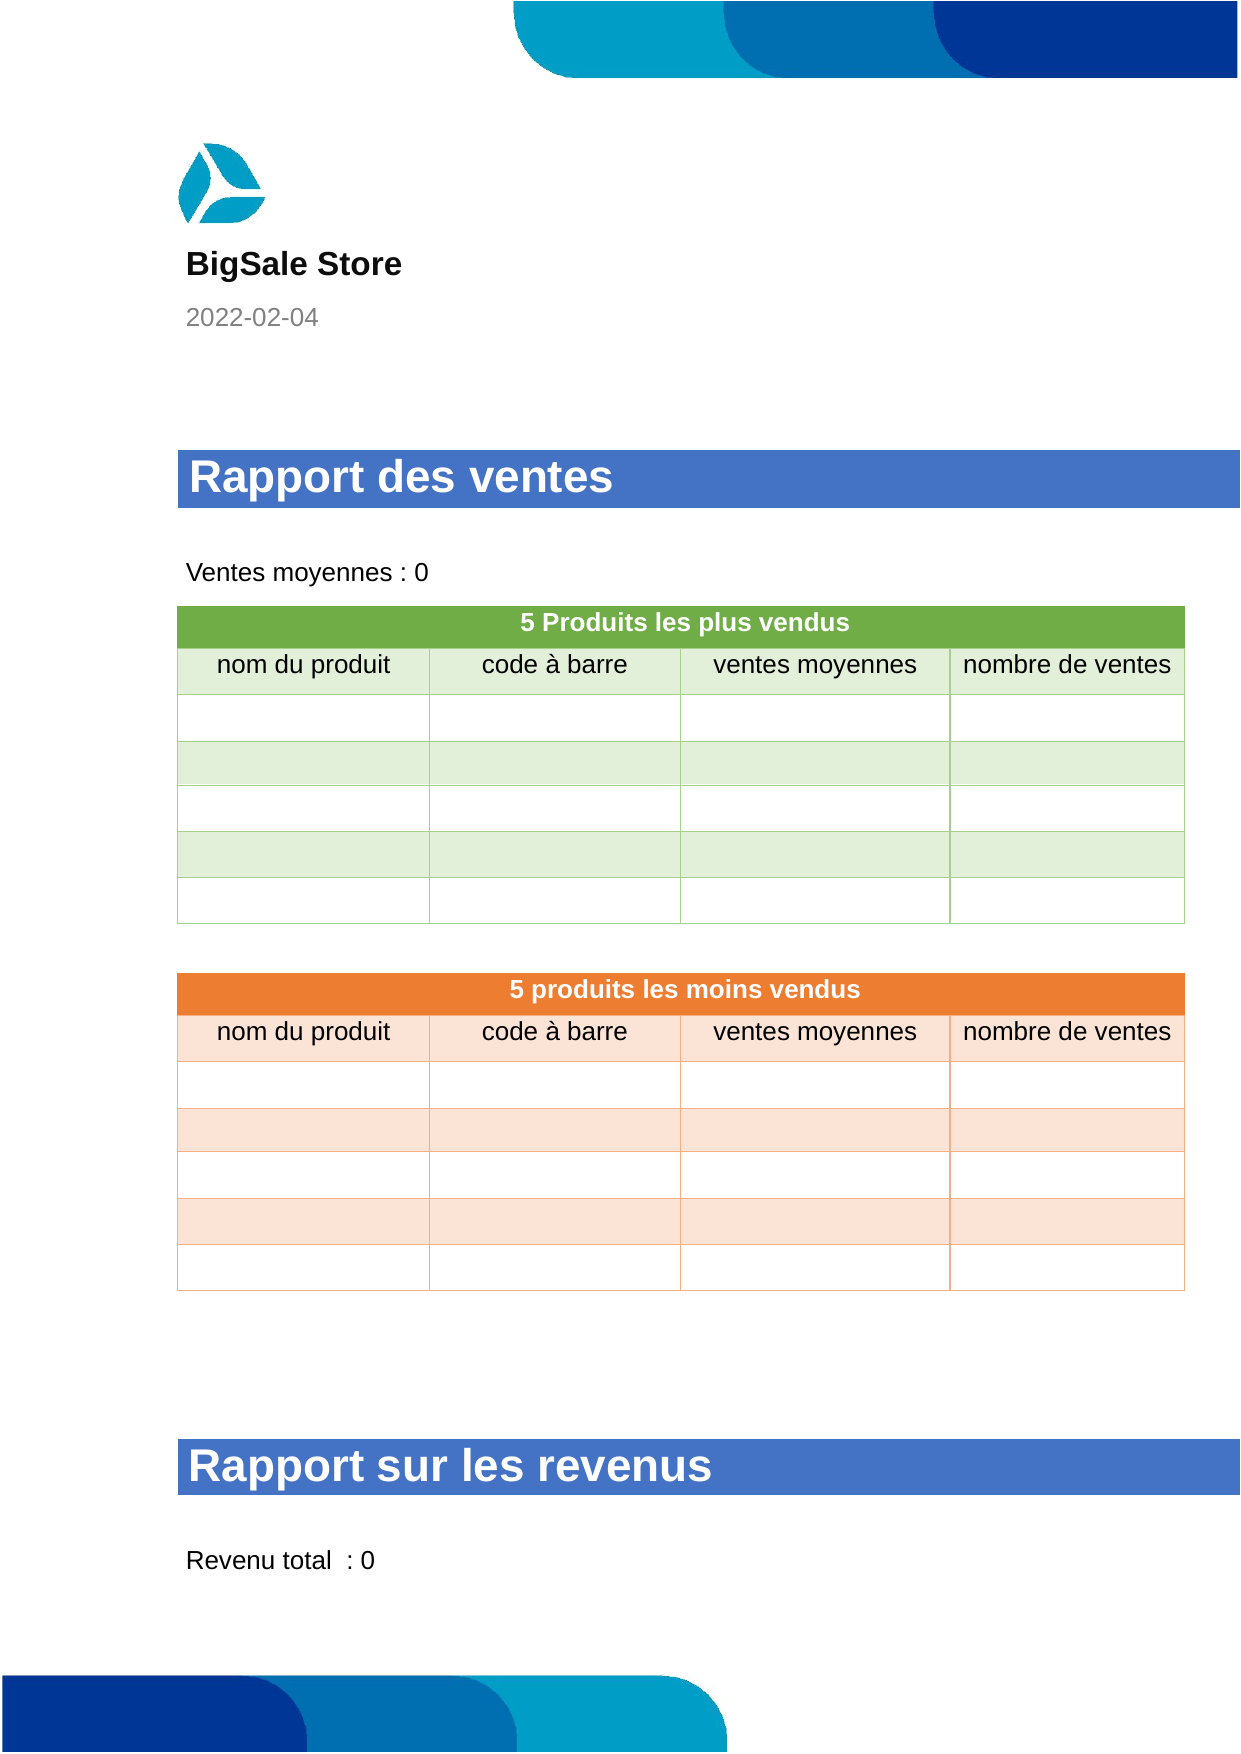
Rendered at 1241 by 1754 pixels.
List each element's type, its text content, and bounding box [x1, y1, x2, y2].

table_cell [430, 786, 680, 831]
picture [2, 1673, 728, 1752]
table_header 5 Produits les plus vendus [178, 608, 1184, 648]
table_cell ventes moyennes [681, 649, 949, 694]
picture [511, 1, 1238, 80]
table_cell [430, 832, 680, 877]
table_cell [681, 1062, 949, 1107]
table_cell [951, 1245, 1184, 1290]
table_cell [178, 1245, 429, 1290]
table_cell [951, 1062, 1184, 1107]
table_cell nom du produit [178, 1016, 429, 1061]
table_cell [681, 742, 949, 784]
table_cell [430, 1062, 680, 1107]
table_cell ventes moyennes [681, 1016, 949, 1061]
table_cell [178, 832, 429, 877]
table_cell nombre de ventes [951, 1016, 1184, 1061]
table_cell [681, 1152, 949, 1197]
table_cell [681, 1109, 949, 1151]
table_cell [430, 1199, 680, 1244]
table_cell [430, 695, 680, 741]
table_header Rapport des ventes [178, 450, 1240, 508]
table_cell code à barre [430, 649, 680, 694]
table_cell [951, 832, 1184, 877]
table_cell [681, 786, 949, 831]
table_cell [951, 1109, 1184, 1151]
table_cell nombre de ventes [951, 649, 1184, 694]
table_cell [178, 695, 429, 741]
table_cell [681, 1245, 949, 1290]
table_cell [951, 878, 1184, 923]
table_cell [430, 1152, 680, 1197]
table_cell [951, 1152, 1184, 1197]
table_cell [681, 1199, 949, 1244]
table_cell [430, 1245, 680, 1290]
table_header Rapport sur les revenus [178, 1439, 1240, 1495]
text BigSale Store [186, 244, 1063, 283]
table_cell [951, 695, 1184, 741]
table_cell [681, 878, 949, 923]
text Ventes moyennes : 0 [186, 557, 1063, 587]
table_cell [178, 878, 429, 923]
text Revenu total : 0 [186, 1545, 1063, 1575]
table_cell [681, 832, 949, 877]
table_cell [951, 1199, 1184, 1244]
table_cell [430, 742, 680, 784]
table_cell [178, 742, 429, 784]
table_cell [951, 786, 1184, 831]
picture [174, 141, 267, 225]
table_cell [178, 1152, 429, 1197]
table_cell [178, 1062, 429, 1107]
table_cell [681, 695, 949, 741]
table_cell [430, 1109, 680, 1151]
table_cell [178, 786, 429, 831]
text 2022-02-04 [186, 302, 1063, 332]
table_cell [178, 1199, 429, 1244]
table_cell nom du produit [178, 649, 429, 694]
table_cell code à barre [430, 1016, 680, 1061]
table_header 5 produits les moins vendus [178, 974, 1184, 1015]
table_cell [951, 742, 1184, 784]
table_cell [430, 878, 680, 923]
table_cell [178, 1109, 429, 1151]
